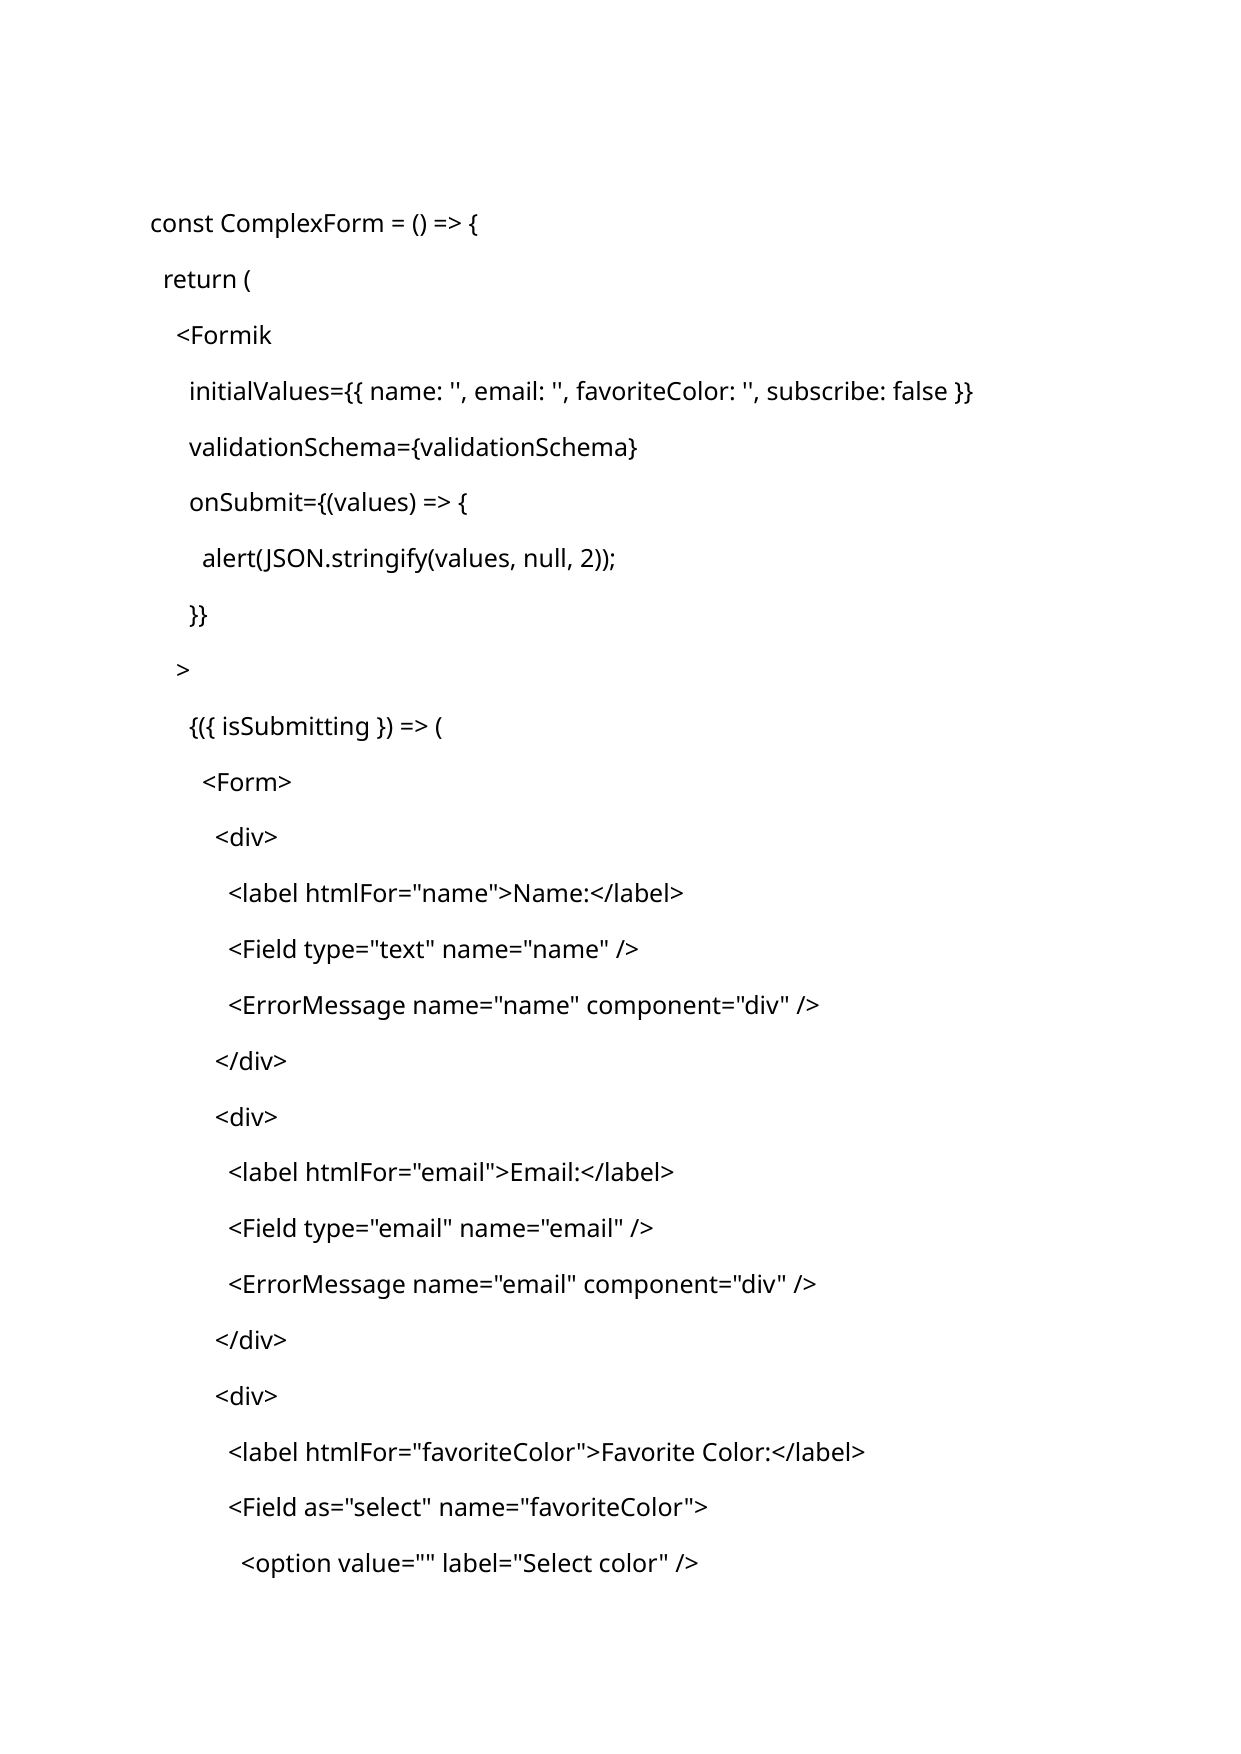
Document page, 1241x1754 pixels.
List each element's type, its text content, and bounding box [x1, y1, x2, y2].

text </div> [150, 1043, 1090, 1077]
text <Formik [150, 317, 1090, 352]
text > [150, 652, 1090, 687]
text initialValues={{ name: '', email: '', favoriteColor: '', subscribe: false }} [150, 373, 1090, 407]
text return ( [150, 262, 1090, 296]
text <Field type="email" name="email" /> [150, 1211, 1090, 1245]
text <Field type="text" name="name" /> [150, 932, 1090, 966]
text <label htmlFor="favoriteColor">Favorite Color:</label> [150, 1434, 1090, 1468]
text onSubmit={(values) => { [150, 485, 1090, 519]
text <label htmlFor="email">Email:</label> [150, 1155, 1090, 1189]
text <div> [150, 820, 1090, 854]
text <div> [150, 1378, 1090, 1412]
text alert(JSON.stringify(values, null, 2)); [150, 541, 1090, 575]
text const ComplexForm = () => { [150, 206, 1090, 240]
text {({ isSubmitting }) => ( [150, 708, 1090, 742]
text <ErrorMessage name="email" component="div" /> [150, 1267, 1090, 1301]
text <Field as="select" name="favoriteColor"> [150, 1490, 1090, 1524]
text <ErrorMessage name="name" component="div" /> [150, 987, 1090, 1022]
text <div> [150, 1099, 1090, 1133]
text <label htmlFor="name">Name:</label> [150, 876, 1090, 910]
text <Form> [150, 764, 1090, 798]
text </div> [150, 1322, 1090, 1357]
text validationSchema={validationSchema} [150, 429, 1090, 463]
text <option value="" label="Select color" /> [150, 1546, 1090, 1580]
text }} [150, 597, 1090, 631]
